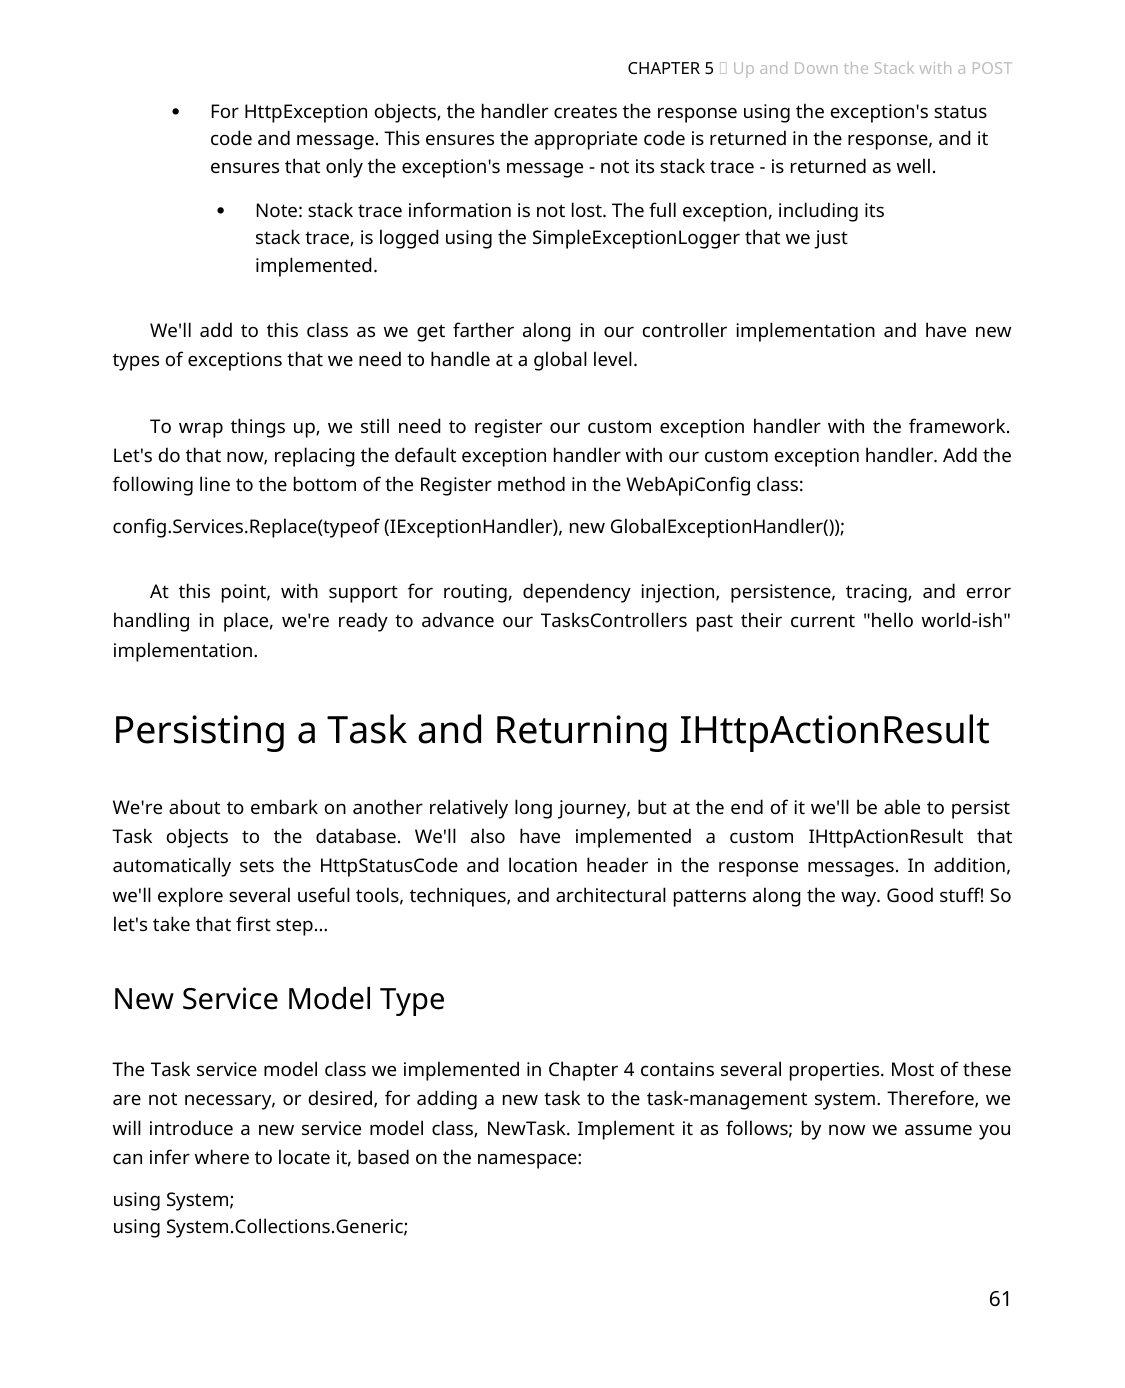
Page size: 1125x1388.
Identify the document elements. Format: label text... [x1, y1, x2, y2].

text We'll add to this class as we get farther along in our controller implementation and have new types of exceptions that we need to handle at a global level. [112, 317, 1012, 372]
list Note: stack trace information is not lost. The full exception, including its stack trace, is logged using the SimpleExceptionLogger that we just implemented. [217, 197, 922, 278]
text At this point, with support for routing, dependency injection, persistence, tracing, and error handling in place, we're ready to advance our TasksControllers past their current "hello world-ish" implementation. [112, 578, 1012, 662]
subtitle New Service Model Type [112, 978, 1012, 1018]
text We're about to embark on another relatively long journey, but at the end of it we'll be able to persist Task objects to the database. We'll also have implemented a custom IHttpActionResult that automatically sets the HttpStatusCode and location header in the response messages. In addition, we'll explore several useful tools, techniques, and architectural patterns along the way. Good stuff! So let's take that first step… [112, 794, 1012, 937]
text using System.Collections.Generic; [112, 1213, 1012, 1239]
text using System; [112, 1186, 1012, 1211]
text The Task service model class we implemented in Chapter 4 contains several properties. Most of these are not necessary, or desired, for adding a new task to the task-management system. Therefore, we will introduce a new service model class, NewTask. Implement it as follows; by now we assume you can infer where to locate it, based on the namespace: [112, 1056, 1012, 1170]
text config.Services.Replace(typeof (IExceptionHandler), new GlobalExceptionHandler()); [112, 513, 1012, 539]
text For HttpException objects, the handler creates the response using the exception's status code and message. This ensures the appropriate code is returned in the response, and it ensures that only the exception's message - not its stack trace - is returned as well. [172, 98, 1012, 178]
subtitle Persisting a Task and Returning IHttpActionResult [112, 704, 1012, 755]
text To wrap things up, we still need to register our custom exception handler with the framework. Let's do that now, replacing the default exception handler with our custom exception handler. Add the following line to the bottom of the Register method in the WebApiConfig class: [112, 413, 1012, 497]
